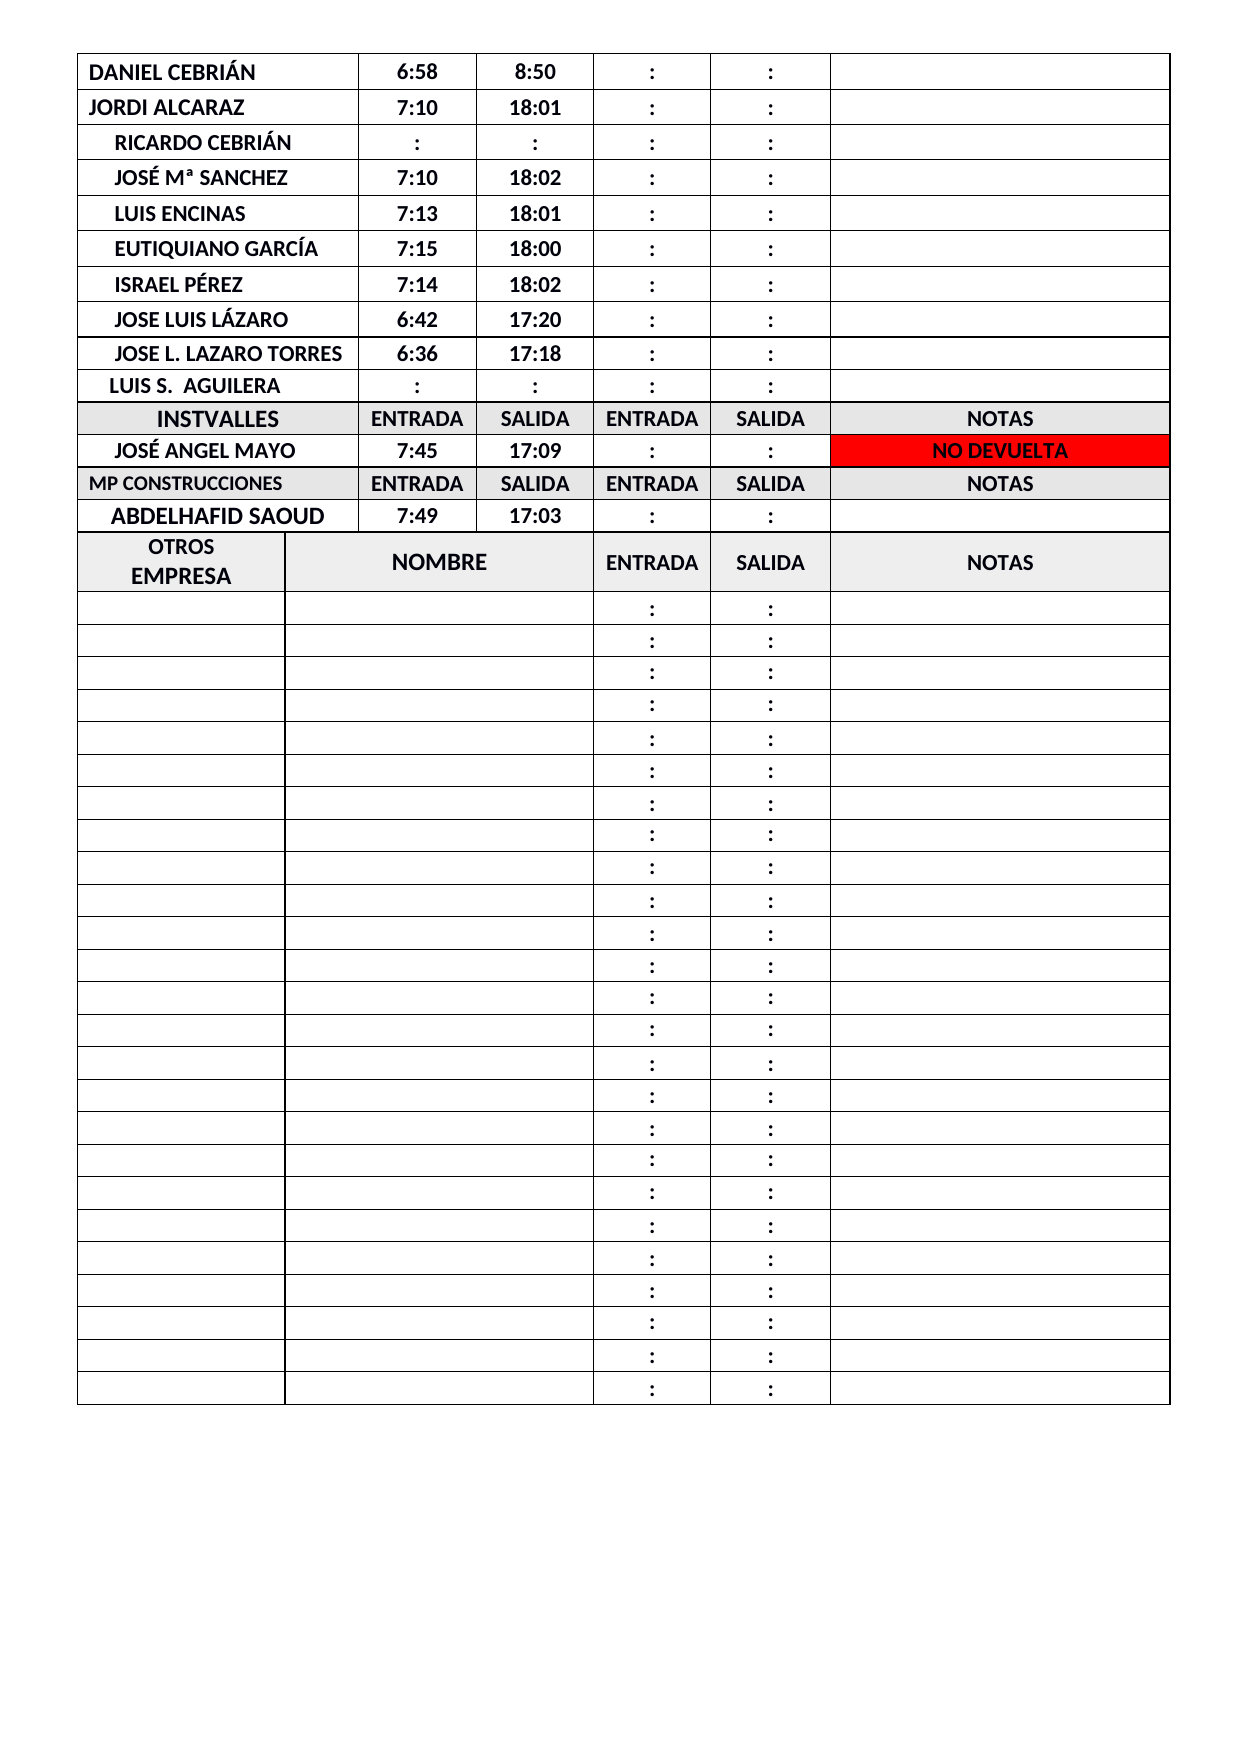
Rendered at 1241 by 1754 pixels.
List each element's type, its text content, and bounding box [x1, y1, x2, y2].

table_cell : [711, 302, 830, 336]
table_cell 17:20 [477, 302, 593, 336]
table_cell OTROS EMPRESA [78, 533, 284, 591]
table_cell : [594, 657, 710, 688]
table_cell 18:02 [477, 267, 593, 301]
table_cell JOSE L. LAZARO TORRES [78, 338, 358, 369]
table_cell [78, 657, 284, 688]
table_cell : [594, 982, 710, 1013]
table_cell : [594, 1145, 710, 1176]
table_cell [286, 1145, 593, 1176]
table_cell [78, 787, 284, 818]
table_cell NOTAS [831, 403, 1169, 434]
table_cell : [711, 625, 830, 656]
table_cell : [711, 1015, 830, 1046]
table_cell [831, 722, 1169, 753]
table_cell [831, 1145, 1169, 1176]
table_cell : [477, 370, 593, 401]
table_cell SALIDA [711, 533, 830, 591]
table_cell : [711, 950, 830, 981]
table_cell NO DEVUELTA [831, 435, 1169, 466]
table_cell [831, 1242, 1169, 1273]
table_cell SALIDA [711, 468, 830, 499]
table_cell : [594, 950, 710, 981]
table_cell : [594, 1177, 710, 1208]
table_cell : [594, 625, 710, 656]
table_cell 18:01 [477, 196, 593, 230]
table_cell [831, 1340, 1169, 1371]
table_cell : [711, 1242, 830, 1273]
table_cell [286, 1242, 593, 1273]
table_cell : [594, 231, 710, 266]
table_cell : [711, 1210, 830, 1241]
table_cell : [711, 787, 830, 818]
table_cell [78, 820, 284, 851]
table_cell [831, 1015, 1169, 1046]
table_cell : [594, 160, 710, 195]
table_cell LUIS ENCINAS [78, 196, 358, 230]
table_cell : [711, 125, 830, 159]
table_cell : [711, 852, 830, 883]
table_cell [831, 1112, 1169, 1143]
table_cell : [711, 435, 830, 466]
table_cell : [594, 1307, 710, 1338]
table_cell ENTRADA [359, 403, 476, 434]
table_cell [78, 950, 284, 981]
table_cell : [594, 500, 710, 531]
table_cell 18:01 [477, 90, 593, 124]
table_cell [78, 1145, 284, 1176]
table_cell : [711, 755, 830, 786]
table_cell RICARDO CEBRIÁN [78, 125, 358, 159]
table_cell 18:02 [477, 160, 593, 195]
table_cell : [711, 982, 830, 1013]
table_cell : [711, 1145, 830, 1176]
table_cell MP CONSTRUCCIONES [78, 468, 358, 499]
table_cell LUIS S. AGUILERA [78, 370, 358, 401]
table_cell : [711, 1080, 830, 1111]
table_cell [831, 625, 1169, 656]
table_cell [831, 267, 1169, 301]
table_cell [831, 1275, 1169, 1306]
table_cell : [477, 125, 593, 159]
table_cell [286, 1112, 593, 1143]
table_cell : [594, 690, 710, 721]
table_cell [78, 1177, 284, 1208]
table_cell [286, 657, 593, 688]
table_cell SALIDA [477, 468, 593, 499]
table_cell : [594, 1210, 710, 1241]
table_cell [831, 338, 1169, 369]
table_cell : [711, 1340, 830, 1371]
table_cell : [594, 196, 710, 230]
table_cell [831, 820, 1169, 851]
table_cell NOTAS [831, 468, 1169, 499]
table_cell NOMBRE [286, 533, 593, 591]
table_cell : [594, 90, 710, 124]
table_cell : [711, 592, 830, 623]
table_cell [78, 917, 284, 948]
table_cell [286, 1177, 593, 1208]
table_cell JOSÉ ANGEL MAYO [78, 435, 358, 466]
table_cell [78, 592, 284, 623]
table_cell [286, 1047, 593, 1078]
table_cell [831, 755, 1169, 786]
table_cell ISRAEL PÉREZ [78, 267, 358, 301]
table_cell 7:15 [359, 231, 476, 266]
table_cell [78, 1210, 284, 1241]
table_cell : [711, 500, 830, 531]
table_cell [831, 90, 1169, 124]
table_cell : [594, 1112, 710, 1143]
table_cell 6:58 [359, 54, 476, 88]
table_cell [78, 885, 284, 916]
table_cell : [711, 1275, 830, 1306]
table_cell 8:50 [477, 54, 593, 88]
table_cell 7:49 [359, 500, 476, 531]
table_cell [78, 1015, 284, 1046]
table_cell [831, 1080, 1169, 1111]
table_cell 7:45 [359, 435, 476, 466]
table_cell : [594, 1372, 710, 1403]
table_cell 17:03 [477, 500, 593, 531]
table_cell [286, 1275, 593, 1306]
table_cell : [711, 820, 830, 851]
table_cell 7:13 [359, 196, 476, 230]
table_cell : [711, 885, 830, 916]
table_cell [78, 1307, 284, 1338]
table_cell 6:42 [359, 302, 476, 336]
table_cell : [594, 722, 710, 753]
table_cell SALIDA [477, 403, 593, 434]
table_cell [286, 690, 593, 721]
table_cell [831, 592, 1169, 623]
table_cell : [711, 1307, 830, 1338]
table_cell [831, 1177, 1169, 1208]
table_cell [831, 1372, 1169, 1403]
table_cell [831, 500, 1169, 531]
table_cell : [594, 1242, 710, 1273]
table_cell [78, 1242, 284, 1273]
table_cell [831, 690, 1169, 721]
table_cell [831, 917, 1169, 948]
table_cell ENTRADA [594, 533, 710, 591]
table_cell : [711, 160, 830, 195]
table_cell : [711, 690, 830, 721]
table_cell [78, 1275, 284, 1306]
table_cell SALIDA [711, 403, 830, 434]
table_cell : [359, 370, 476, 401]
table_cell [286, 982, 593, 1013]
table_cell [286, 885, 593, 916]
table_cell : [711, 231, 830, 266]
table_cell : [594, 820, 710, 851]
table_cell : [711, 90, 830, 124]
table_cell INSTVALLES [78, 403, 358, 434]
table_cell [831, 1307, 1169, 1338]
table_cell JORDI ALCARAZ [78, 90, 358, 124]
table_cell 7:14 [359, 267, 476, 301]
table_cell [831, 657, 1169, 688]
table_cell [831, 196, 1169, 230]
table_cell : [711, 1177, 830, 1208]
table_cell : [711, 54, 830, 88]
table_cell [78, 852, 284, 883]
table_cell [78, 722, 284, 753]
table_cell : [711, 722, 830, 753]
table_cell [78, 1372, 284, 1403]
table_cell [286, 917, 593, 948]
table_cell [286, 1372, 593, 1403]
table_cell 7:10 [359, 160, 476, 195]
table_cell [286, 820, 593, 851]
table_cell [78, 1112, 284, 1143]
table_cell : [594, 885, 710, 916]
table_cell : [711, 1372, 830, 1403]
table_cell 17:18 [477, 338, 593, 369]
table_cell [831, 302, 1169, 336]
table_cell : [594, 592, 710, 623]
table_cell [831, 950, 1169, 981]
table_cell [831, 160, 1169, 195]
table_cell : [711, 370, 830, 401]
table_cell [286, 950, 593, 981]
table_cell [831, 1210, 1169, 1241]
table_cell : [594, 1275, 710, 1306]
table_cell : [594, 54, 710, 88]
table_cell : [594, 755, 710, 786]
table_cell [286, 625, 593, 656]
table_cell ENTRADA [594, 403, 710, 434]
table_cell [286, 592, 593, 623]
table_cell ENTRADA [594, 468, 710, 499]
table_cell [831, 787, 1169, 818]
table_cell [78, 1080, 284, 1111]
table_cell 18:00 [477, 231, 593, 266]
table_cell : [594, 1080, 710, 1111]
table_cell : [594, 125, 710, 159]
table_cell : [594, 370, 710, 401]
table_cell : [594, 338, 710, 369]
table_cell 17:09 [477, 435, 593, 466]
table_cell : [711, 338, 830, 369]
table_cell [78, 625, 284, 656]
table_cell EUTIQUIANO GARCÍA [78, 231, 358, 266]
table_cell [286, 852, 593, 883]
table_cell : [594, 267, 710, 301]
table_cell : [359, 125, 476, 159]
table_cell : [594, 1340, 710, 1371]
table_cell : [594, 1015, 710, 1046]
table_cell [831, 231, 1169, 266]
table_cell 7:10 [359, 90, 476, 124]
table_cell JOSÉ Mª SANCHEZ [78, 160, 358, 195]
table_cell [831, 885, 1169, 916]
table_cell [286, 1340, 593, 1371]
table_cell [78, 690, 284, 721]
table_cell : [711, 657, 830, 688]
table_cell JOSE LUIS LÁZARO [78, 302, 358, 336]
table_cell : [594, 852, 710, 883]
table_cell [831, 125, 1169, 159]
table_cell : [711, 267, 830, 301]
table_cell DANIEL CEBRIÁN [78, 54, 358, 88]
table_cell [78, 755, 284, 786]
table_cell [286, 1015, 593, 1046]
table_cell : [594, 1047, 710, 1078]
table_cell : [594, 302, 710, 336]
table_cell 6:36 [359, 338, 476, 369]
table_cell [831, 1047, 1169, 1078]
table_cell [286, 1210, 593, 1241]
table_cell ENTRADA [359, 468, 476, 499]
table_cell [831, 852, 1169, 883]
table_cell : [711, 917, 830, 948]
table_cell [286, 1080, 593, 1111]
table_cell [78, 1047, 284, 1078]
table_cell : [594, 917, 710, 948]
table_cell [831, 982, 1169, 1013]
table_cell [286, 1307, 593, 1338]
table_cell [286, 722, 593, 753]
table_cell : [594, 787, 710, 818]
table_cell [831, 54, 1169, 88]
table_cell [286, 787, 593, 818]
table_cell [831, 370, 1169, 401]
table_cell [78, 982, 284, 1013]
table_cell ABDELHAFID SAOUD [78, 500, 358, 531]
table_cell [286, 755, 593, 786]
table_cell [78, 1340, 284, 1371]
table_cell NOTAS [831, 533, 1169, 591]
table_cell : [594, 435, 710, 466]
table_cell : [711, 1112, 830, 1143]
table_cell : [711, 196, 830, 230]
table_cell : [711, 1047, 830, 1078]
